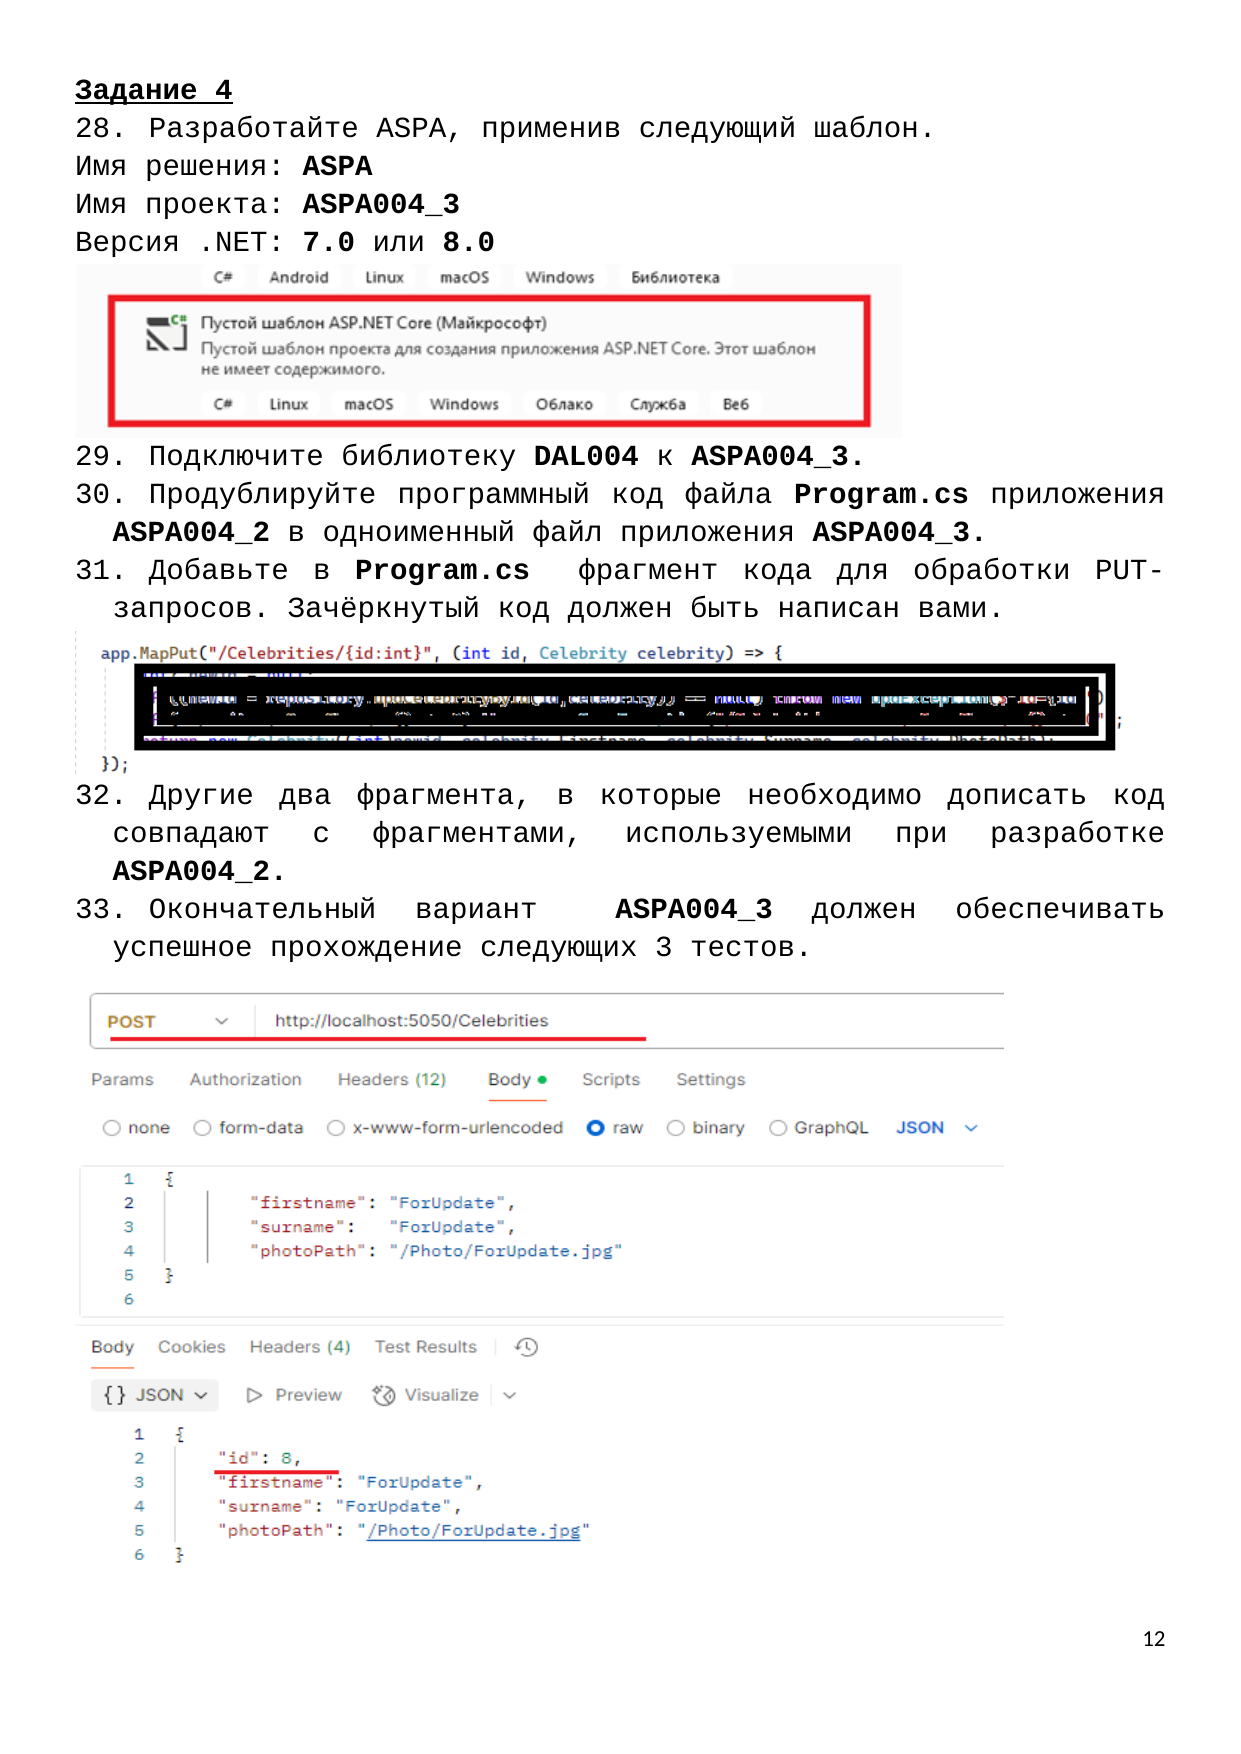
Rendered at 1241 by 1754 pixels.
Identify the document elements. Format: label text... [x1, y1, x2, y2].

list Подключите библиотеку DAL004 к ASPA004_3. [75, 441, 1165, 474]
text Версия .NET: 7.0 или 8.0 [75, 227, 1165, 260]
list Добавьте в Program.cs фрагмент кода для обработки PUT-запросов. Зачёркнутый код должен быть написан вами. [75, 555, 1165, 626]
picture [75, 631, 1164, 777]
list Окончательный вариант ASPA004_3 должен обеспечивать успешное прохождение следующих 3 тестов. [75, 894, 1165, 965]
picture [75, 264, 903, 438]
text Задание 4 [75, 75, 1165, 108]
list Другие два фрагмента, в которые необходимо дописать код совпадают с фрагментами, используемыми при разработке ASPA004_2. [75, 780, 1165, 889]
text Имя решения: ASPA [75, 151, 1165, 184]
text Имя проекта: ASPA004_3 [75, 189, 1165, 222]
picture [75, 970, 1004, 1580]
list Продублируйте программный код файла Program.cs приложения ASPA004_2 в одноименный файл приложения ASPA004_3. [75, 479, 1165, 550]
list Разработайте ASPA, применив следующий шаблон. [75, 113, 1165, 146]
